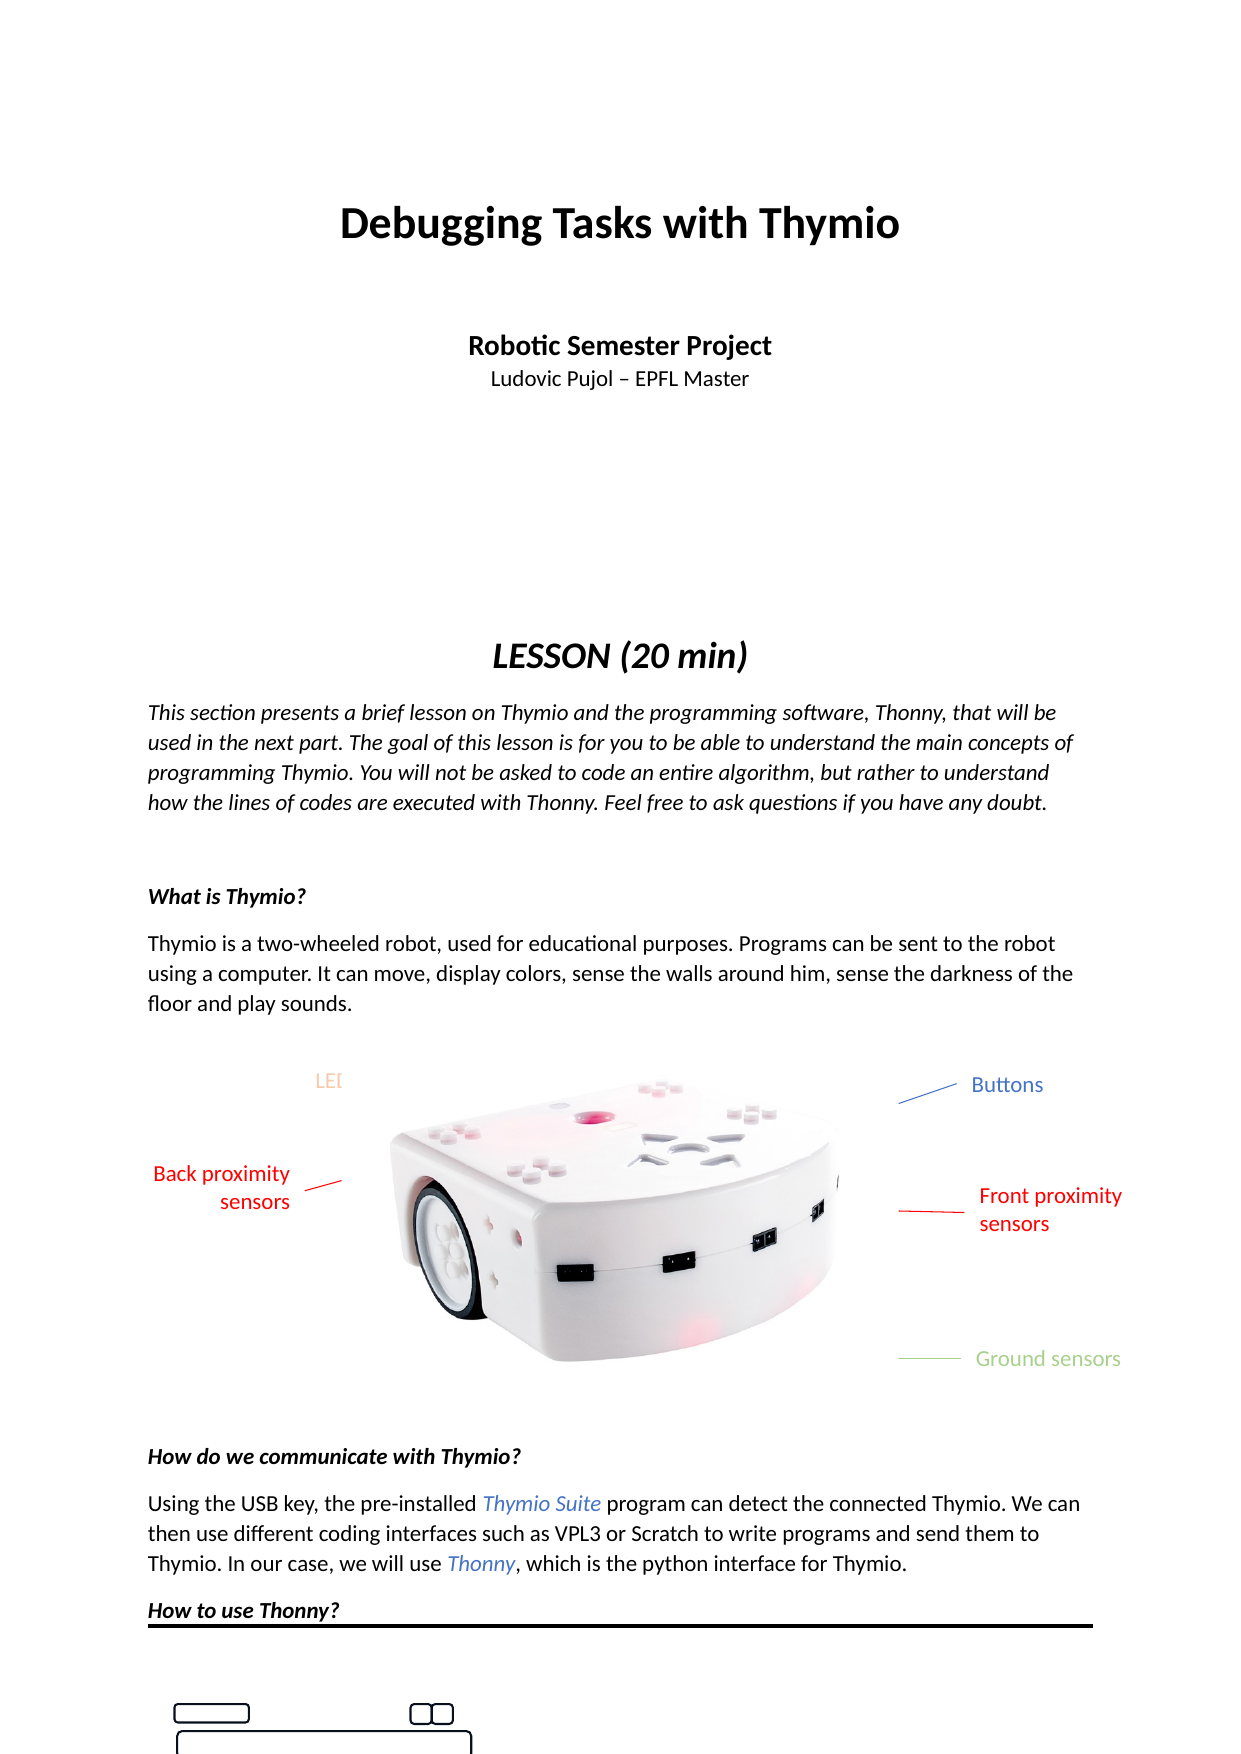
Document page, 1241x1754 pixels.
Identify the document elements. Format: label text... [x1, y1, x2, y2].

text What is Thymio? [148, 882, 1093, 910]
picture [341, 1060, 899, 1375]
text Debugging Tasks with Thymio [148, 194, 1093, 250]
text How do we communicate with Thymio? [148, 1442, 1093, 1470]
text LESSON (20 min) [148, 632, 1093, 677]
text Using the USB key, the pre-installed Thymio Suite program can detect the connected Thymio. We can then use different coding interfaces such as VPL3 or Scratch to write programs and send them to Thymio. In our case, we will use Thonny, which is the python interface for Thymio. [148, 1489, 1093, 1578]
text This section presents a brief lesson on Thymio and the programming software, Thonny, that will be used in the next part. The goal of this lesson is for you to be able to understand the main concepts of programming Thymio. You will not be asked to code an entire algorithm, but rather to understand how the lines of codes are executed with Thonny. Feel free to ask questions if you have any doubt. [148, 698, 1093, 816]
text Thymio is a two-wheeled robot, used for educational purposes. Programs can be sent to the robot using a computer. It can move, display colors, sense the walls around him, sense the darkness of the floor and play sounds. [148, 929, 1093, 1017]
text Robotic Semester Project Ludovic Pujol – EPFL Master [148, 327, 1093, 392]
text How to use Thonny? [148, 1596, 1093, 1624]
